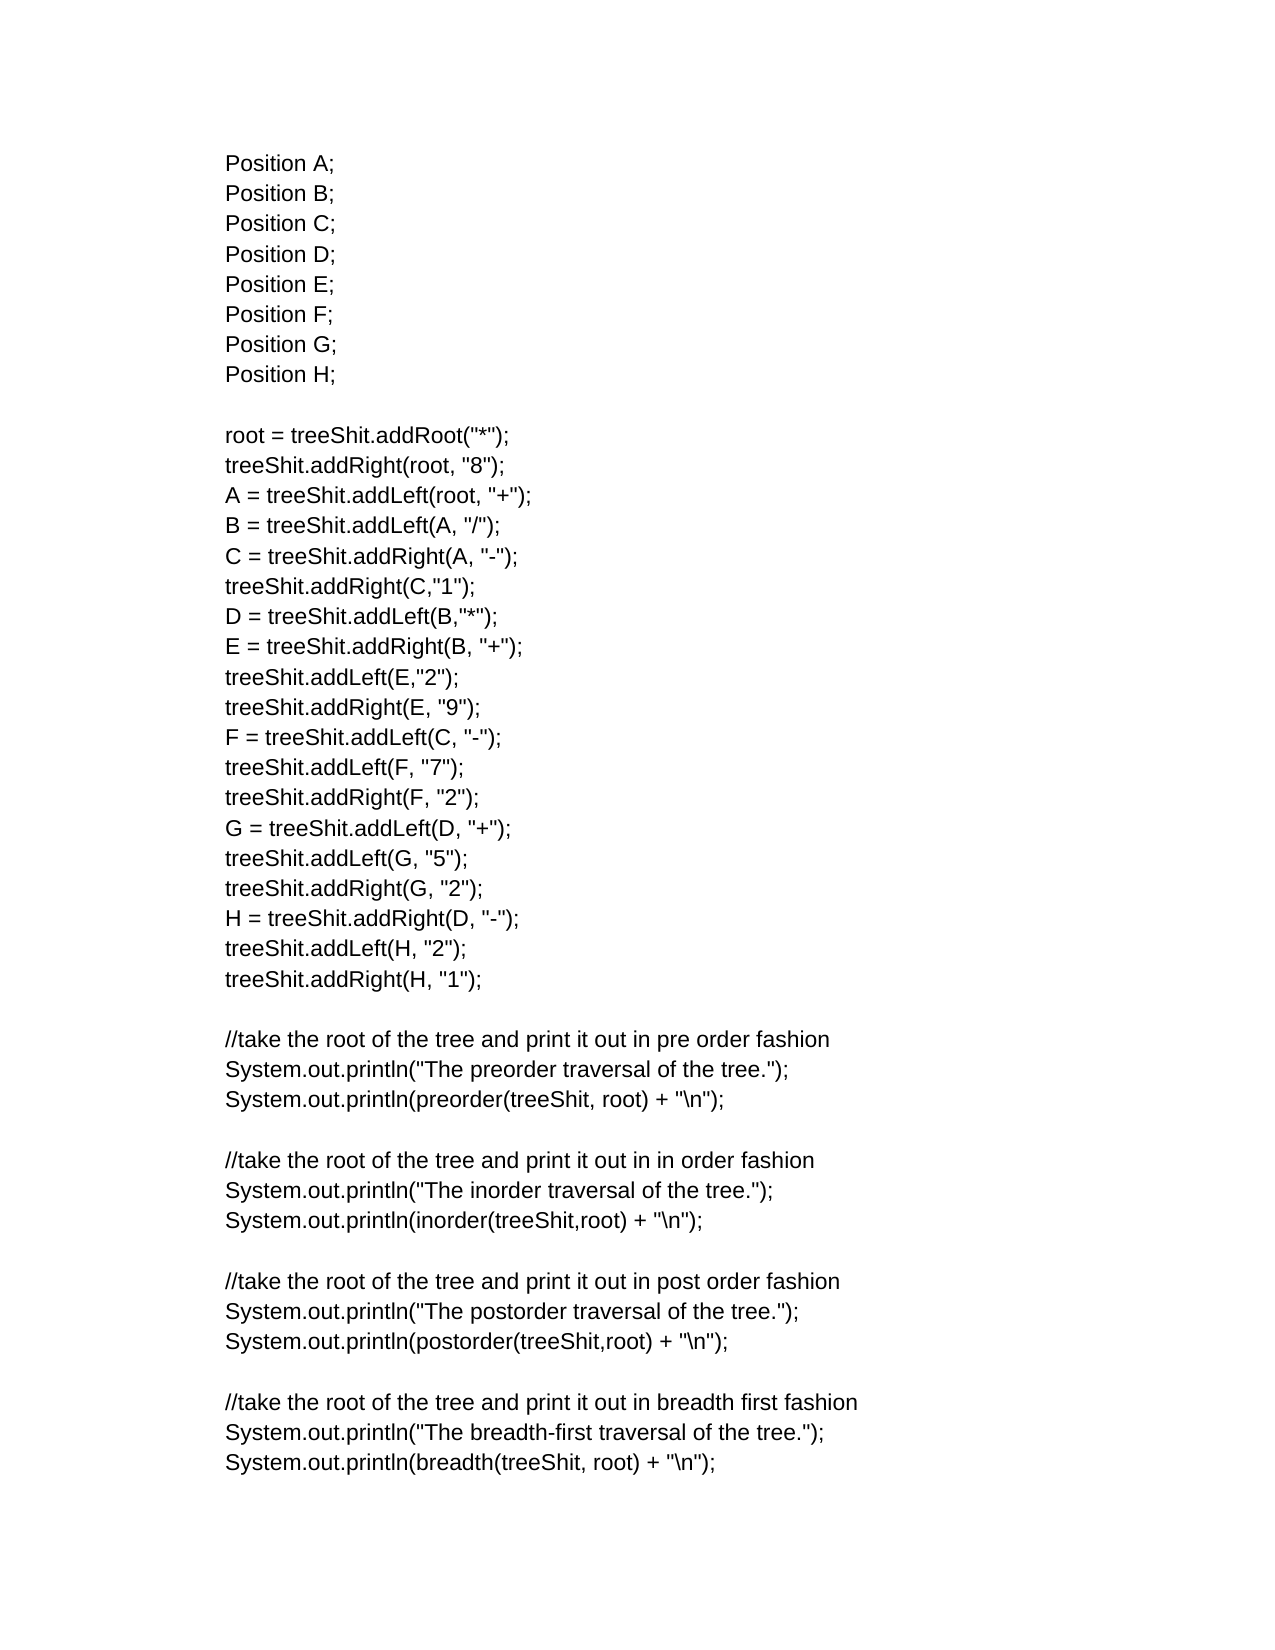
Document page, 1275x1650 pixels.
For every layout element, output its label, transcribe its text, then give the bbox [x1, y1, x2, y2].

text treeShit.addRight(G, "2"); [150, 875, 1125, 901]
text Position H; [150, 361, 1125, 388]
text treeShit.addRight(F, "2"); [150, 784, 1125, 811]
text treeShit.addRight(C,"1"); [150, 573, 1125, 599]
text treeShit.addRight(root, "8"); [150, 452, 1125, 478]
text Position F; [150, 301, 1125, 327]
text treeShit.addRight(E, "9"); [150, 694, 1125, 720]
text treeShit.addLeft(F, "7"); [150, 754, 1125, 781]
text //take the root of the tree and print it out in post order fashion [150, 1268, 1125, 1294]
text treeShit.addLeft(H, "2"); [150, 935, 1125, 962]
text System.out.println("The preorder traversal of the tree."); [150, 1056, 1125, 1083]
text B = treeShit.addLeft(A, "/"); [150, 512, 1125, 539]
text //take the root of the tree and print it out in in order fashion [150, 1147, 1125, 1173]
text Position E; [150, 271, 1125, 297]
text H = treeShit.addRight(D, "-"); [150, 905, 1125, 932]
text Position D; [150, 241, 1125, 267]
text Position B; [150, 180, 1125, 207]
text System.out.println("The inorder traversal of the tree."); [150, 1177, 1125, 1203]
text treeShit.addLeft(E,"2"); [150, 663, 1125, 690]
text Position C; [150, 210, 1125, 237]
text System.out.println("The breadth-first traversal of the tree."); [150, 1419, 1125, 1445]
text //take the root of the tree and print it out in breadth first fashion [150, 1388, 1125, 1415]
text System.out.println(inorder(treeShit,root) + "\n"); [150, 1207, 1125, 1234]
text System.out.println(preorder(treeShit, root) + "\n"); [150, 1086, 1125, 1113]
text C = treeShit.addRight(A, "-"); [150, 543, 1125, 569]
text System.out.println(breadth(treeShit, root) + "\n"); [150, 1449, 1125, 1475]
text System.out.println("The postorder traversal of the tree."); [150, 1298, 1125, 1324]
text root = treeShit.addRoot("*"); [150, 422, 1125, 448]
text treeShit.addRight(H, "1"); [150, 966, 1125, 992]
text treeShit.addLeft(G, "5"); [150, 845, 1125, 871]
text //take the root of the tree and print it out in pre order fashion [150, 1026, 1125, 1052]
text System.out.println(postorder(treeShit,root) + "\n"); [150, 1328, 1125, 1354]
text Position A; [150, 150, 1125, 176]
text F = treeShit.addLeft(C, "-"); [150, 724, 1125, 750]
text Position G; [150, 331, 1125, 358]
text E = treeShit.addRight(B, "+"); [150, 633, 1125, 660]
text G = treeShit.addLeft(D, "+"); [150, 814, 1125, 841]
text D = treeShit.addLeft(B,"*"); [150, 603, 1125, 629]
text A = treeShit.addLeft(root, "+"); [150, 482, 1125, 509]
